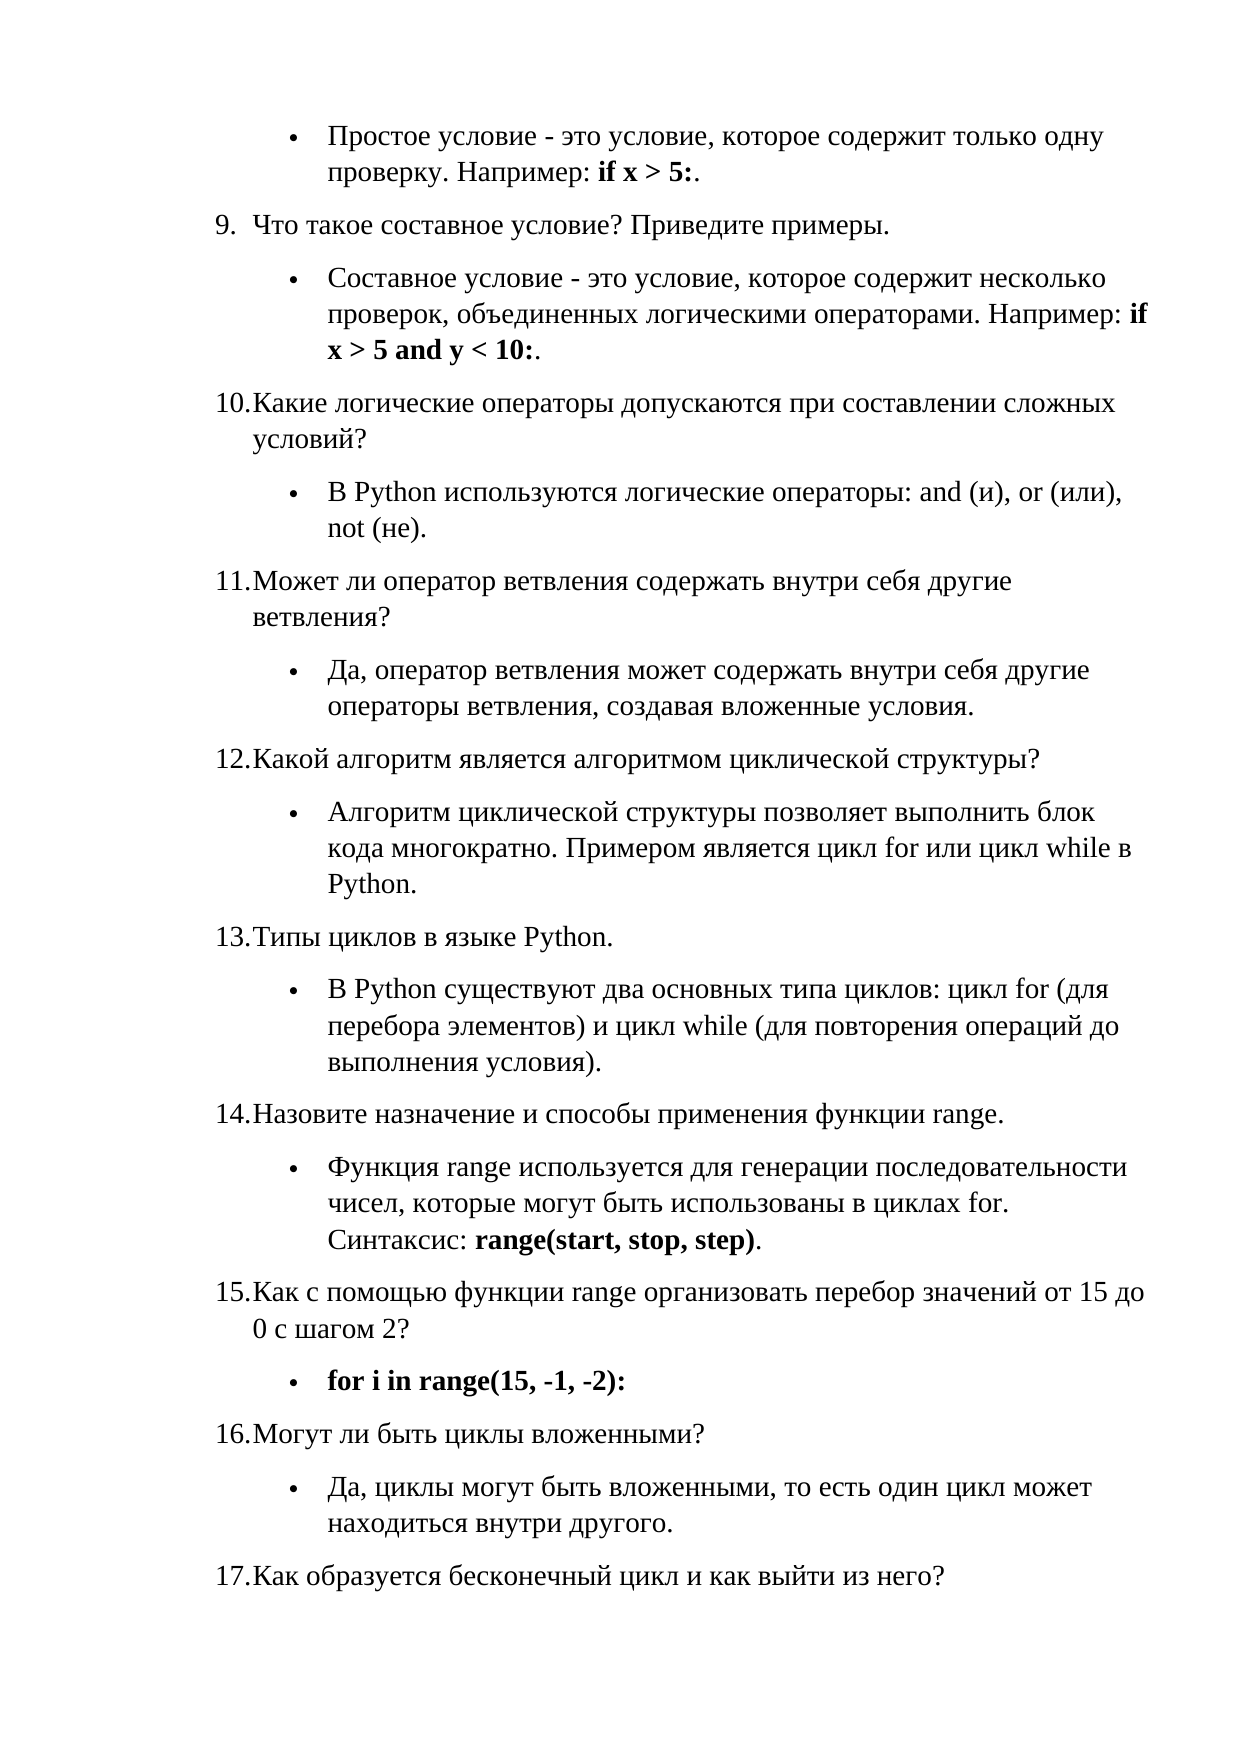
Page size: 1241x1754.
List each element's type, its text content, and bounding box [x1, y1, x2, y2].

list Да, оператор ветвления может содержать внутри себя другие операторы ветвления, создавая вложенные условия. [290, 652, 1152, 722]
list В Python существуют два основных типа циклов: цикл for (для перебора элементов) и цикл while (для повторения операций до выполнения условия). [290, 972, 1152, 1077]
list Может ли оператор ветвления содержать внутри себя другие ветвления? [215, 563, 1152, 633]
list Как с помощью функции range организовать перебор значений от 15 до 0 с шагом 2? [215, 1274, 1152, 1344]
list Как образуется бесконечный цикл и как выйти из него? [215, 1558, 1152, 1592]
list Функция range используется для генерации последовательности чисел, которые могут быть использованы в циклах for. Синтаксис: range(start, stop, step). [290, 1149, 1152, 1255]
list Могут ли быть циклы вложенными? [215, 1416, 1152, 1450]
list В Python используются логические операторы: and (и), or (или), not (не). [290, 474, 1152, 544]
list for i in range(15, -1, -2): [290, 1363, 1152, 1397]
list Какой алгоритм является алгоритмом циклической структуры? [215, 741, 1152, 774]
list Да, циклы могут быть вложенными, то есть один цикл может находиться внутри другого. [290, 1469, 1152, 1539]
list Типы циклов в языке Python. [215, 919, 1152, 952]
list Что такое составное условие? Приведите примеры. [215, 207, 1152, 241]
list Алгоритм циклической структуры позволяет выполнить блок кода многократно. Примером является цикл for или цикл while в Python. [290, 794, 1152, 899]
list Составное условие - это условие, которое содержит несколько проверок, объединенных логическими операторами. Например: if x > 5 and y < 10:. [290, 260, 1152, 366]
list Назовите назначение и способы применения функции range. [215, 1097, 1152, 1130]
list Простое условие - это условие, которое содержит только одну проверку. Например: if x > 5:. [290, 118, 1152, 188]
list Какие логические операторы допускаются при составлении сложных условий? [215, 385, 1152, 455]
